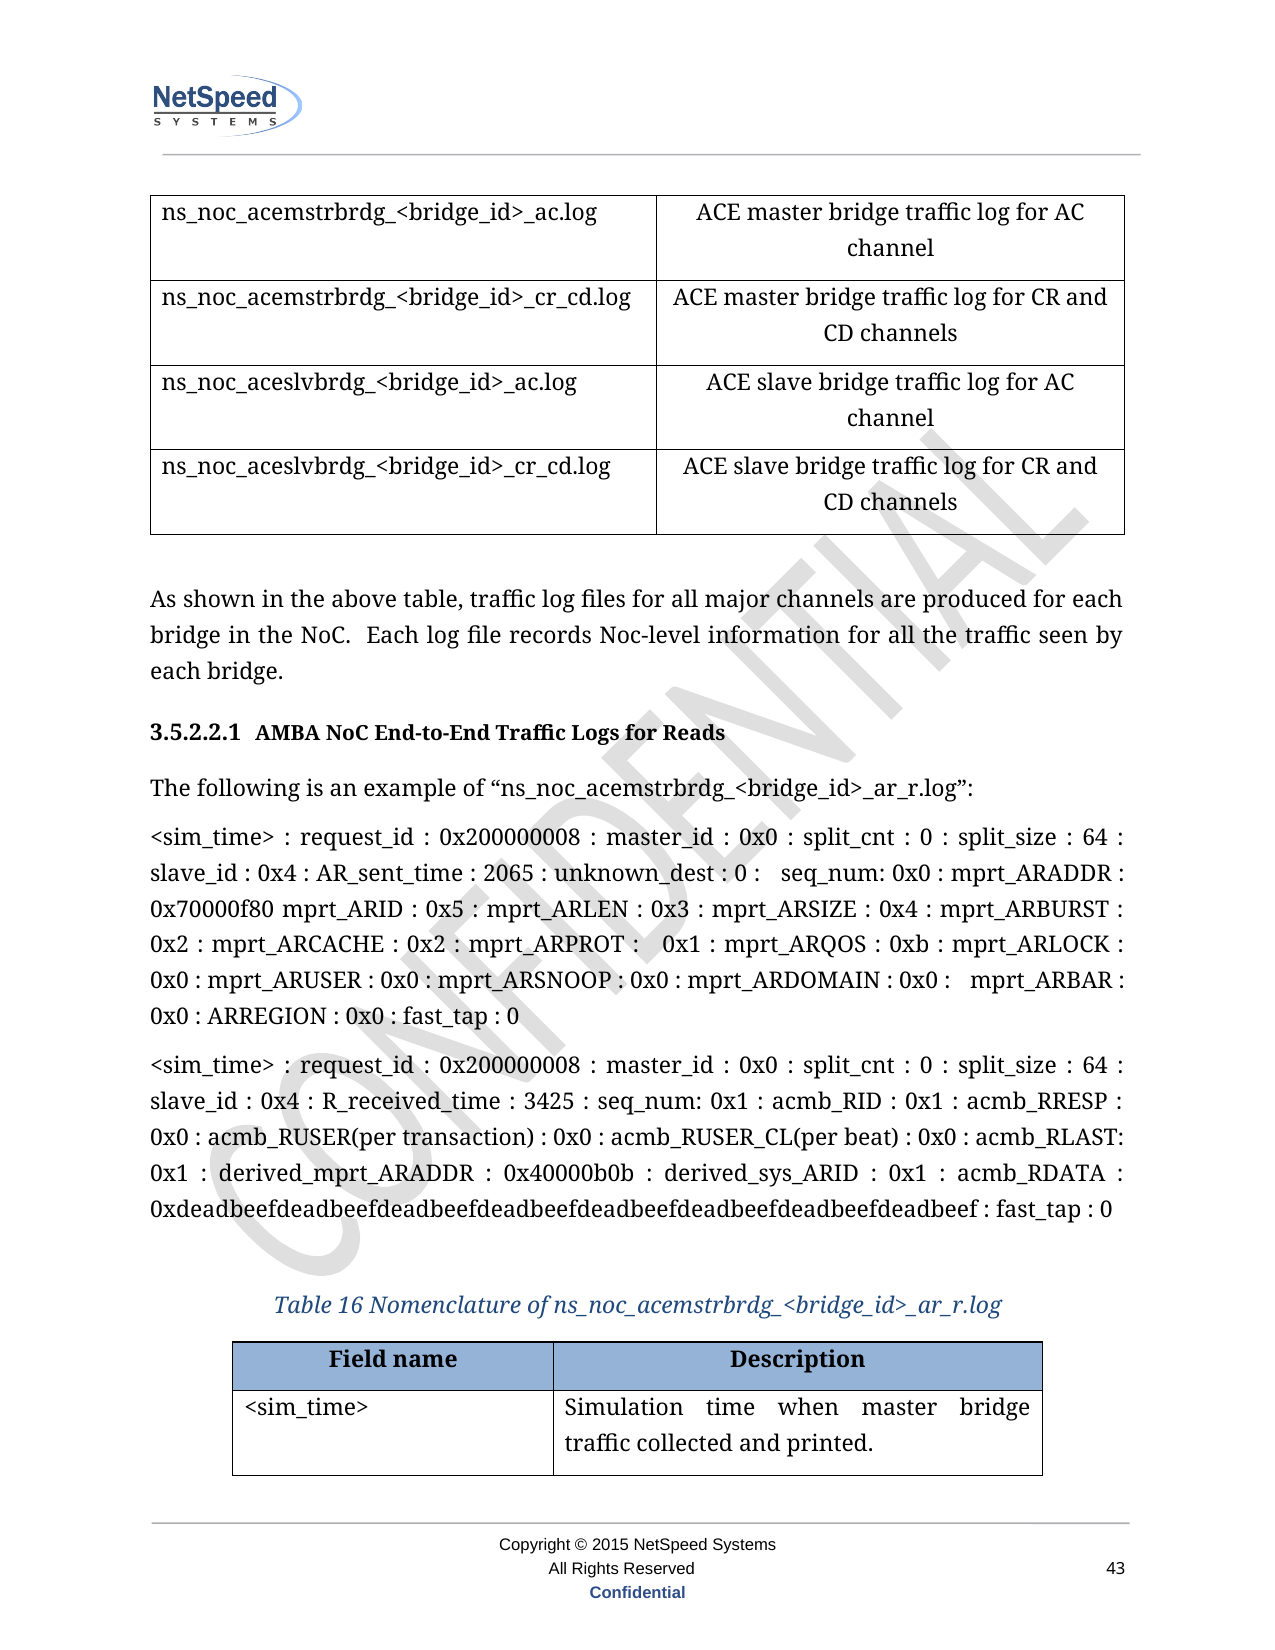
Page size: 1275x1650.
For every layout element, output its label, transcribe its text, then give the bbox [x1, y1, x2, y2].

table_cell ACE slave bridge traffic log for CR and CD channels [657, 450, 1124, 534]
text As shown in the above table, traffic log files for all major channels are produced for each bridge in the NoC. Each log file records Noc-level information for all the traffic seen by each bridge. [150, 583, 1125, 686]
table_cell ACE slave bridge traffic log for AC channel [657, 366, 1124, 449]
table_cell ns_noc_acemstrbrdg_<bridge_id>_cr_cd.log [151, 281, 656, 364]
table_cell ns_noc_aceslvbrdg_<bridge_id>_cr_cd.log [151, 450, 656, 534]
table_cell ACE master bridge traffic log for CR and CD channels [657, 281, 1124, 364]
table_cell <sim_time> [233, 1391, 553, 1475]
picture [150, 75, 303, 137]
text <sim_time> : request_id : 0x200000008 : master_id : 0x0 : split_cnt : 0 : split_size : 64 : slave_id : 0x4 : R_received_time : 3425 : seq_num: 0x1 : acmb_RID : 0x1 : acmb_RRESP : 0x0 : acmb_RUSER(per transaction) : 0x0 : acmb_RUSER_CL(per beat) : 0x0 : acmb_RLAST: 0x1 : derived_mprt_ARADDR : 0x40000b0b : derived_sys_ARID : 0x1 : acmb_RDATA : 0xdeadbeefdeadbeefdeadbeefdeadbeefdeadbeefdeadbeefdeadbeefdeadbeef : fast_tap : 0 [150, 1049, 1125, 1224]
table_cell Simulation time when master bridge traffic collected and printed. [554, 1391, 1042, 1475]
table_cell ns_noc_aceslvbrdg_<bridge_id>_ac.log [151, 366, 656, 449]
text The following is an example of “ns_noc_acemstrbrdg_<bridge_id>_ar_r.log”: [150, 772, 1125, 803]
table_cell ACE master bridge traffic log for AC channel [657, 196, 1124, 280]
subtitle AMBA NoC End-to-End Traffic Logs for Reads [150, 716, 1125, 747]
table_header Field name [233, 1343, 553, 1390]
text <sim_time> : request_id : 0x200000008 : master_id : 0x0 : split_cnt : 0 : split_size : 64 : slave_id : 0x4 : AR_sent_time : 2065 : unknown_dest : 0 : seq_num: 0x0 : mprt_ARADDR : 0x70000f80 mprt_ARID : 0x5 : mprt_ARLEN : 0x3 : mprt_ARSIZE : 0x4 : mprt_ARBURST : 0x2 : mprt_ARCACHE : 0x2 : mprt_ARPROT : 0x1 : mprt_ARQOS : 0xb : mprt_ARLOCK : 0x0 : mprt_ARUSER : 0x0 : mprt_ARSNOOP : 0x0 : mprt_ARDOMAIN : 0x0 : mprt_ARBAR : 0x0 : ARREGION : 0x0 : fast_tap : 0 [150, 821, 1125, 1032]
table_header Description [554, 1343, 1042, 1390]
table_cell ns_noc_acemstrbrdg_<bridge_id>_ac.log [151, 196, 656, 280]
text Table 16 Nomenclature of ns_noc_acemstrbrdg_<bridge_id>_ar_r.log [150, 1289, 1125, 1321]
